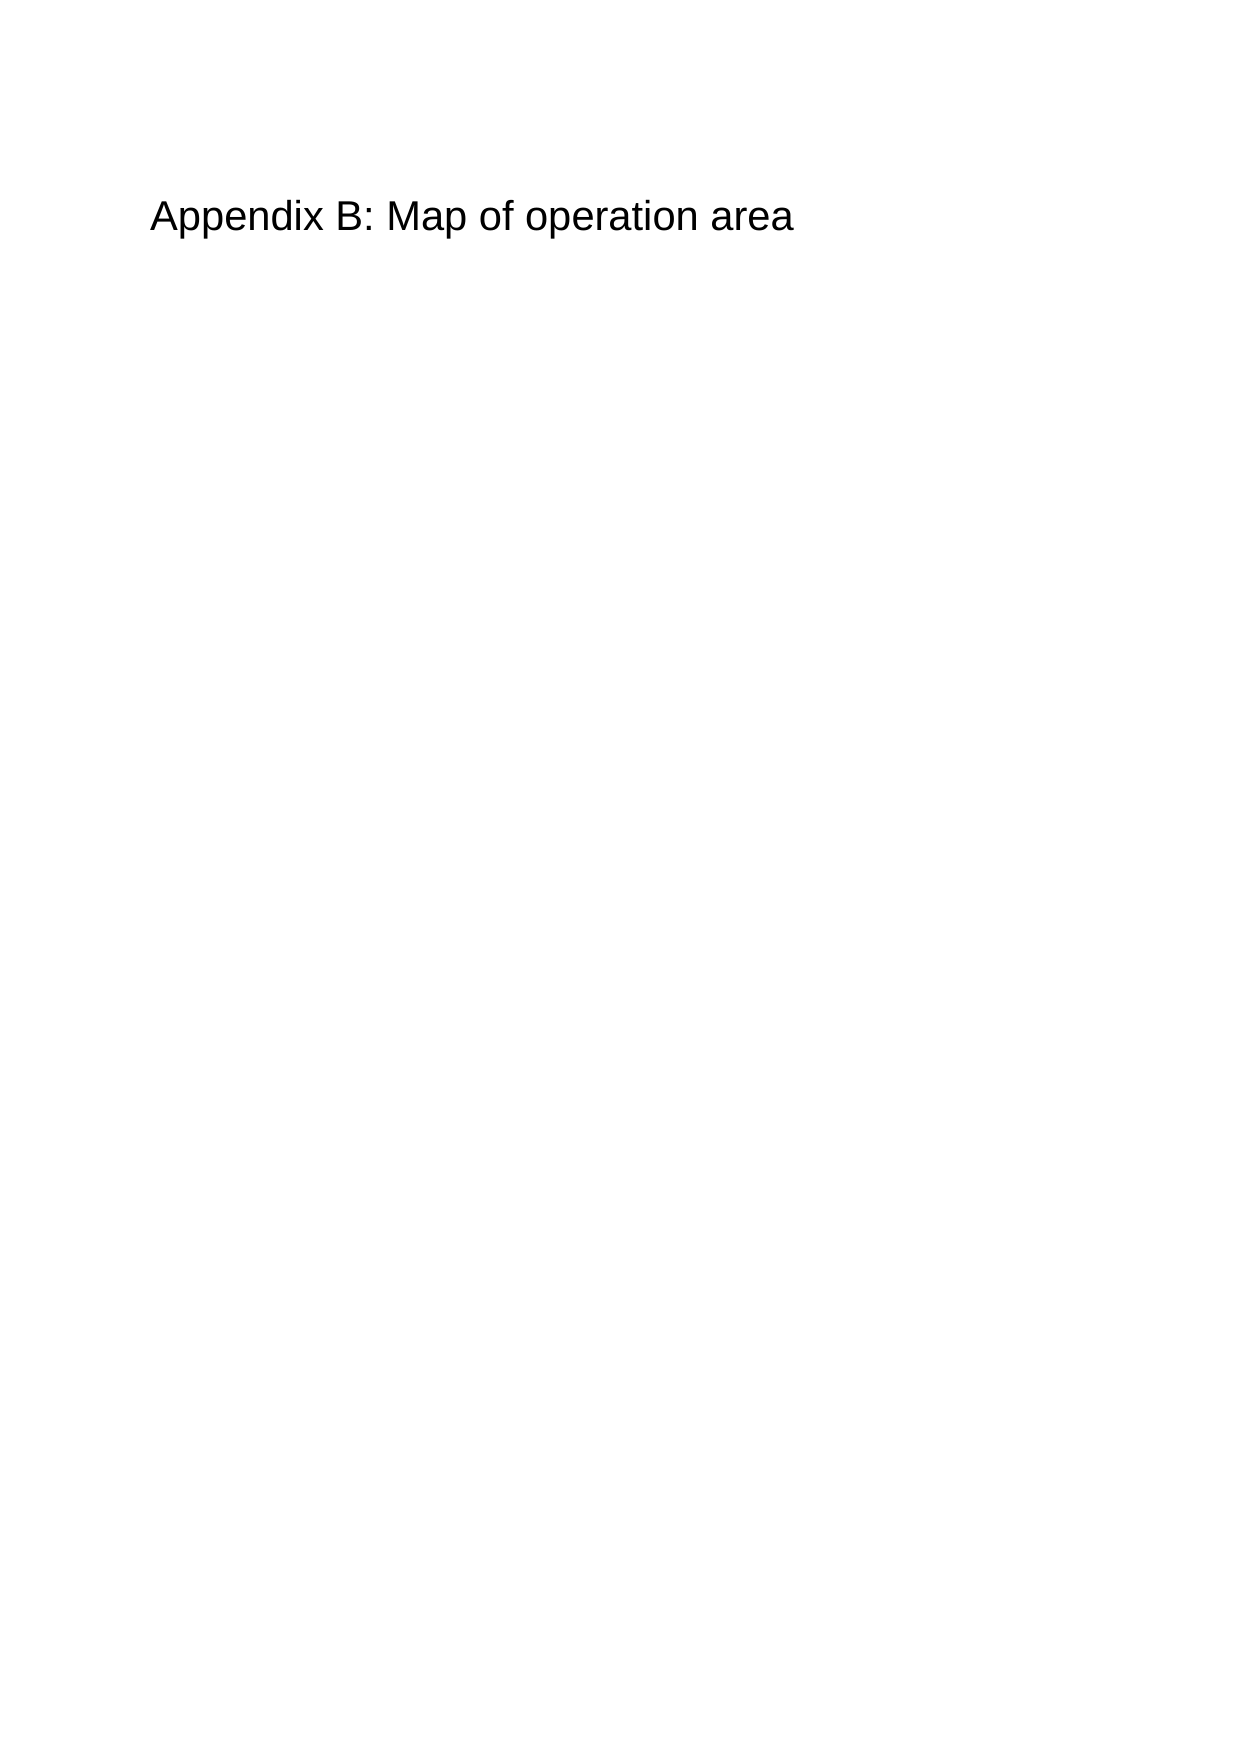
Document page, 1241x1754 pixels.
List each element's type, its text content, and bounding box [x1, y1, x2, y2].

subtitle Appendix B: Map of operation area [150, 192, 1090, 239]
